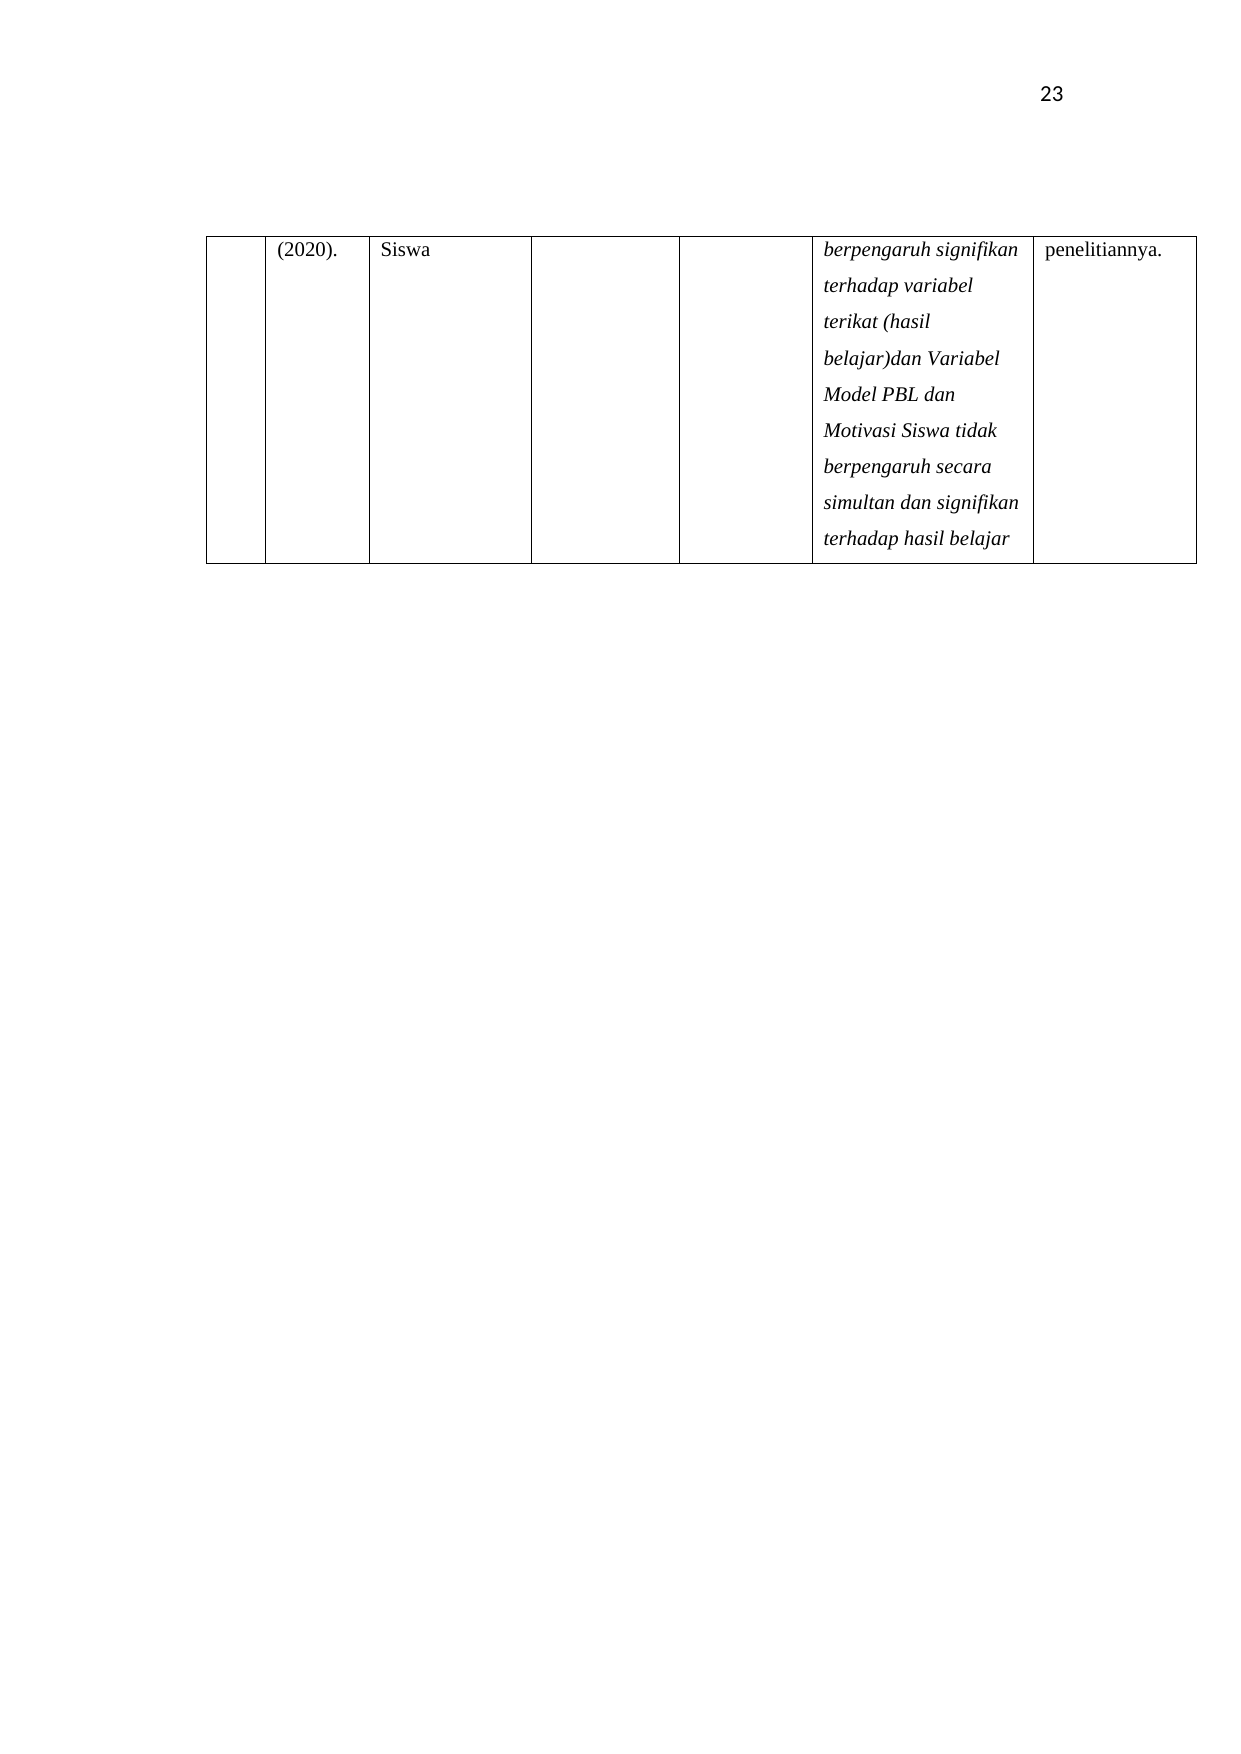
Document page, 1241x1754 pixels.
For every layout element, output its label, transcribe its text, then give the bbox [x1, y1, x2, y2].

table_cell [532, 237, 679, 563]
table_cell 5. [207, 237, 265, 563]
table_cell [1034, 237, 1196, 563]
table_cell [680, 237, 812, 563]
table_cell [370, 237, 531, 563]
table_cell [266, 237, 369, 563]
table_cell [813, 237, 1033, 563]
